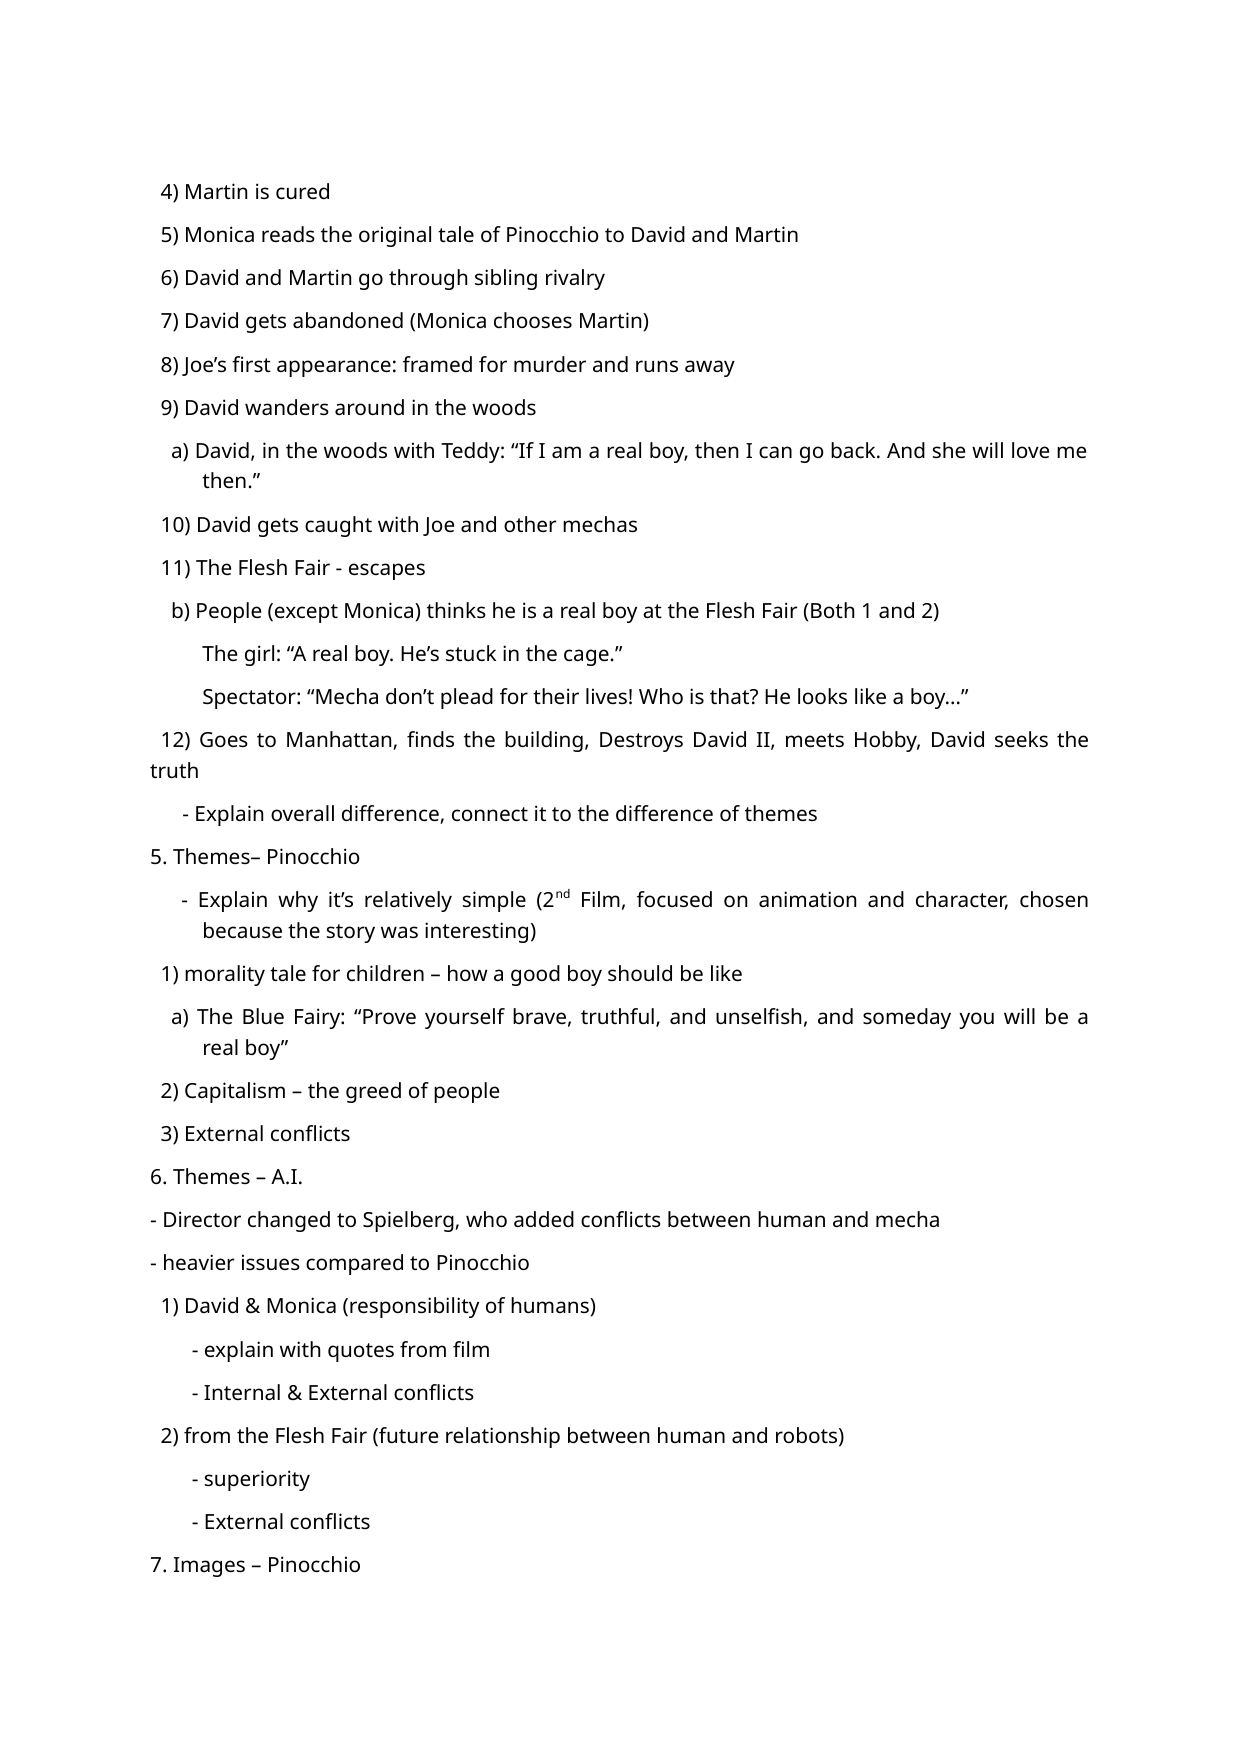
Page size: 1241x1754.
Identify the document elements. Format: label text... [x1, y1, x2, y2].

text 5. Themes– Pinocchio [150, 842, 1090, 871]
text - Explain why it’s relatively simple (2nd Film, focused on animation and character, chosen because the story was interesting) [181, 885, 1090, 944]
text 10) David gets caught with Joe and other mechas [150, 510, 1090, 538]
text 9) David wanders around in the woods [150, 393, 1090, 421]
text 2) Capitalism – the greed of people [150, 1076, 1090, 1104]
text Spectator: “Mecha don’t plead for their lives! Who is that? He looks like a boy…” [150, 682, 1090, 711]
text - heavier issues compared to Pinocchio [150, 1248, 1090, 1277]
text 12) Goes to Manhattan, finds the building, Destroys David II, meets Hobby, David seeks the truth [150, 725, 1090, 784]
text 4) Martin is cured [150, 177, 1090, 206]
text - Internal & External conflicts [150, 1378, 1090, 1406]
text 7. Images – Pinocchio [150, 1550, 1090, 1579]
text 2) from the Flesh Fair (future relationship between human and robots) [150, 1421, 1090, 1449]
text 5) Monica reads the original tale of Pinocchio to David and Martin [150, 220, 1090, 249]
text a) David, in the woods with Teddy: “If I am a real boy, then I can go back. And she will love me then.” [171, 436, 1090, 495]
text 1) David & Monica (responsibility of humans) [150, 1292, 1090, 1320]
text 3) External conflicts [150, 1119, 1090, 1147]
text - explain with quotes from film [150, 1335, 1090, 1363]
text - Explain overall difference, connect it to the difference of themes [150, 799, 1090, 827]
text 1) morality tale for children – how a good boy should be like [150, 959, 1090, 987]
text - External conflicts [150, 1507, 1090, 1536]
text b) People (except Monica) thinks he is a real boy at the Flesh Fair (Both 1 and 2) [150, 596, 1090, 624]
text 7) David gets abandoned (Monica chooses Martin) [150, 307, 1090, 335]
text 6. Themes – A.I. [150, 1162, 1090, 1191]
text - Director changed to Spielberg, who added conflicts between human and mecha [150, 1205, 1090, 1234]
text a) The Blue Fairy: “Prove yourself brave, truthful, and unselfish, and someday you will be a real boy” [171, 1002, 1090, 1061]
text - superiority [150, 1464, 1090, 1492]
text 11) The Flesh Fair - escapes [150, 553, 1090, 581]
text 6) David and Martin go through sibling rivalry [150, 263, 1090, 292]
text 8) Joe’s first appearance: framed for murder and runs away [150, 350, 1090, 378]
text The girl: “A real boy. He’s stuck in the cage.” [150, 639, 1090, 667]
